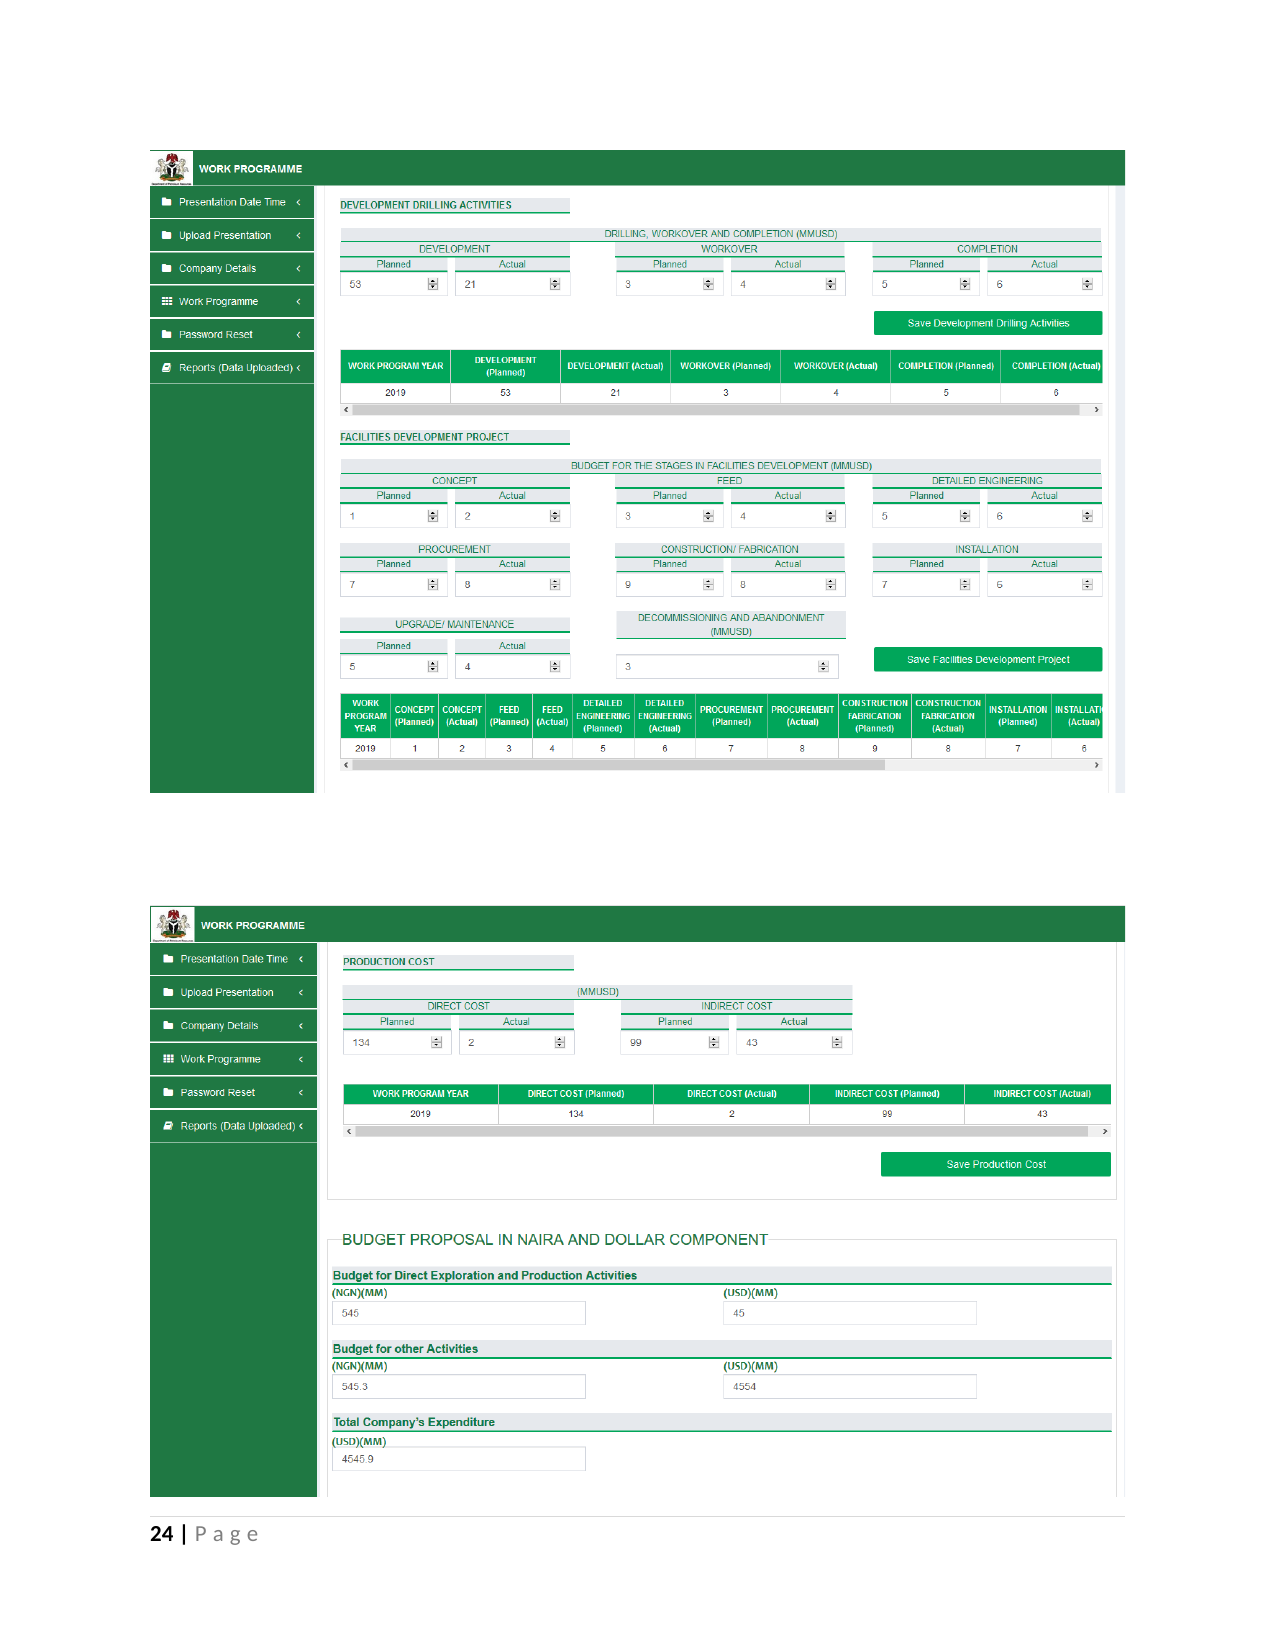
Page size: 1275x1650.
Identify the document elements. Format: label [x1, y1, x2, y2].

picture [150, 150, 1125, 793]
picture [150, 905, 1125, 1497]
